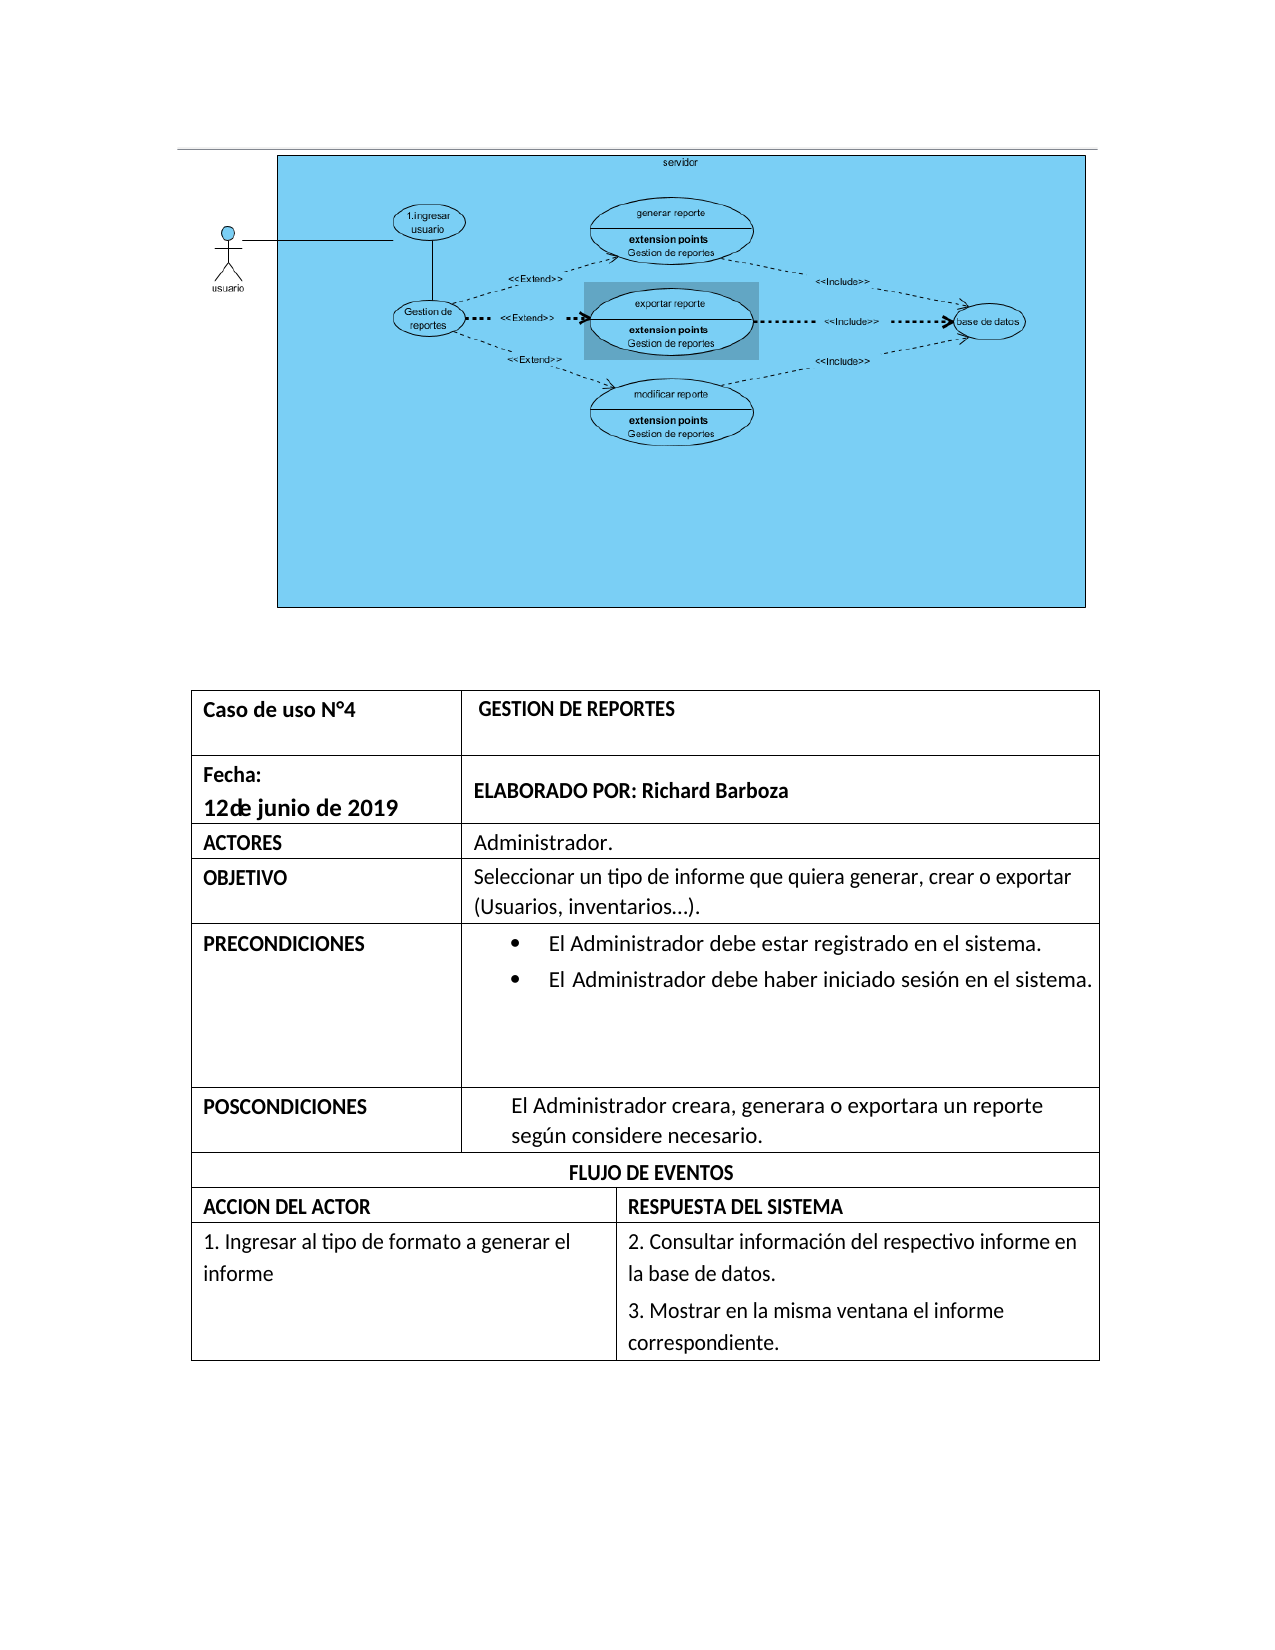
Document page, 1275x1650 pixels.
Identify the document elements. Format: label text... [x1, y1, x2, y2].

table_cell POSCONDICIONES [192, 1088, 461, 1152]
table_cell ACCION DEL ACTOR [192, 1188, 616, 1222]
table_cell PRECONDICIONES [192, 924, 461, 1087]
table_cell El Administrador creara, generara o exportara un reporte según considere necesario. [462, 1088, 1099, 1152]
table_cell 1. Ingresar al tipo de formato a generar el informe [192, 1223, 616, 1360]
table_cell Administrador. [462, 824, 1099, 858]
table_cell Seleccionar un tipo de informe que quiera generar, crear o exportar (Usuarios, inventarios…). [462, 859, 1099, 923]
table_cell ELABORADO POR: Richard Barboza [462, 756, 1099, 823]
table_cell Fecha: 12 de junio de 2019 [192, 756, 461, 823]
table_header GESTION DE REPORTES [462, 691, 1099, 755]
table_header Caso de uso N°4 [192, 691, 461, 755]
table_cell FLUJO DE EVENTOS [192, 1153, 1099, 1187]
table_cell 2. Consultar información del respectivo informe en la base de datos. 3. Mostrar en la misma ventana el informe correspondiente. [617, 1223, 1099, 1360]
table_cell RESPUESTA DEL SISTEMA [617, 1188, 1099, 1222]
table_cell El Administrador debe estar registrado en el sistema. El Administrador debe haber iniciado sesión en el sistema. [462, 924, 1099, 1087]
table_cell OBJETIVO [192, 859, 461, 923]
table_cell ACTORES [192, 824, 461, 858]
picture [177, 147, 1098, 619]
